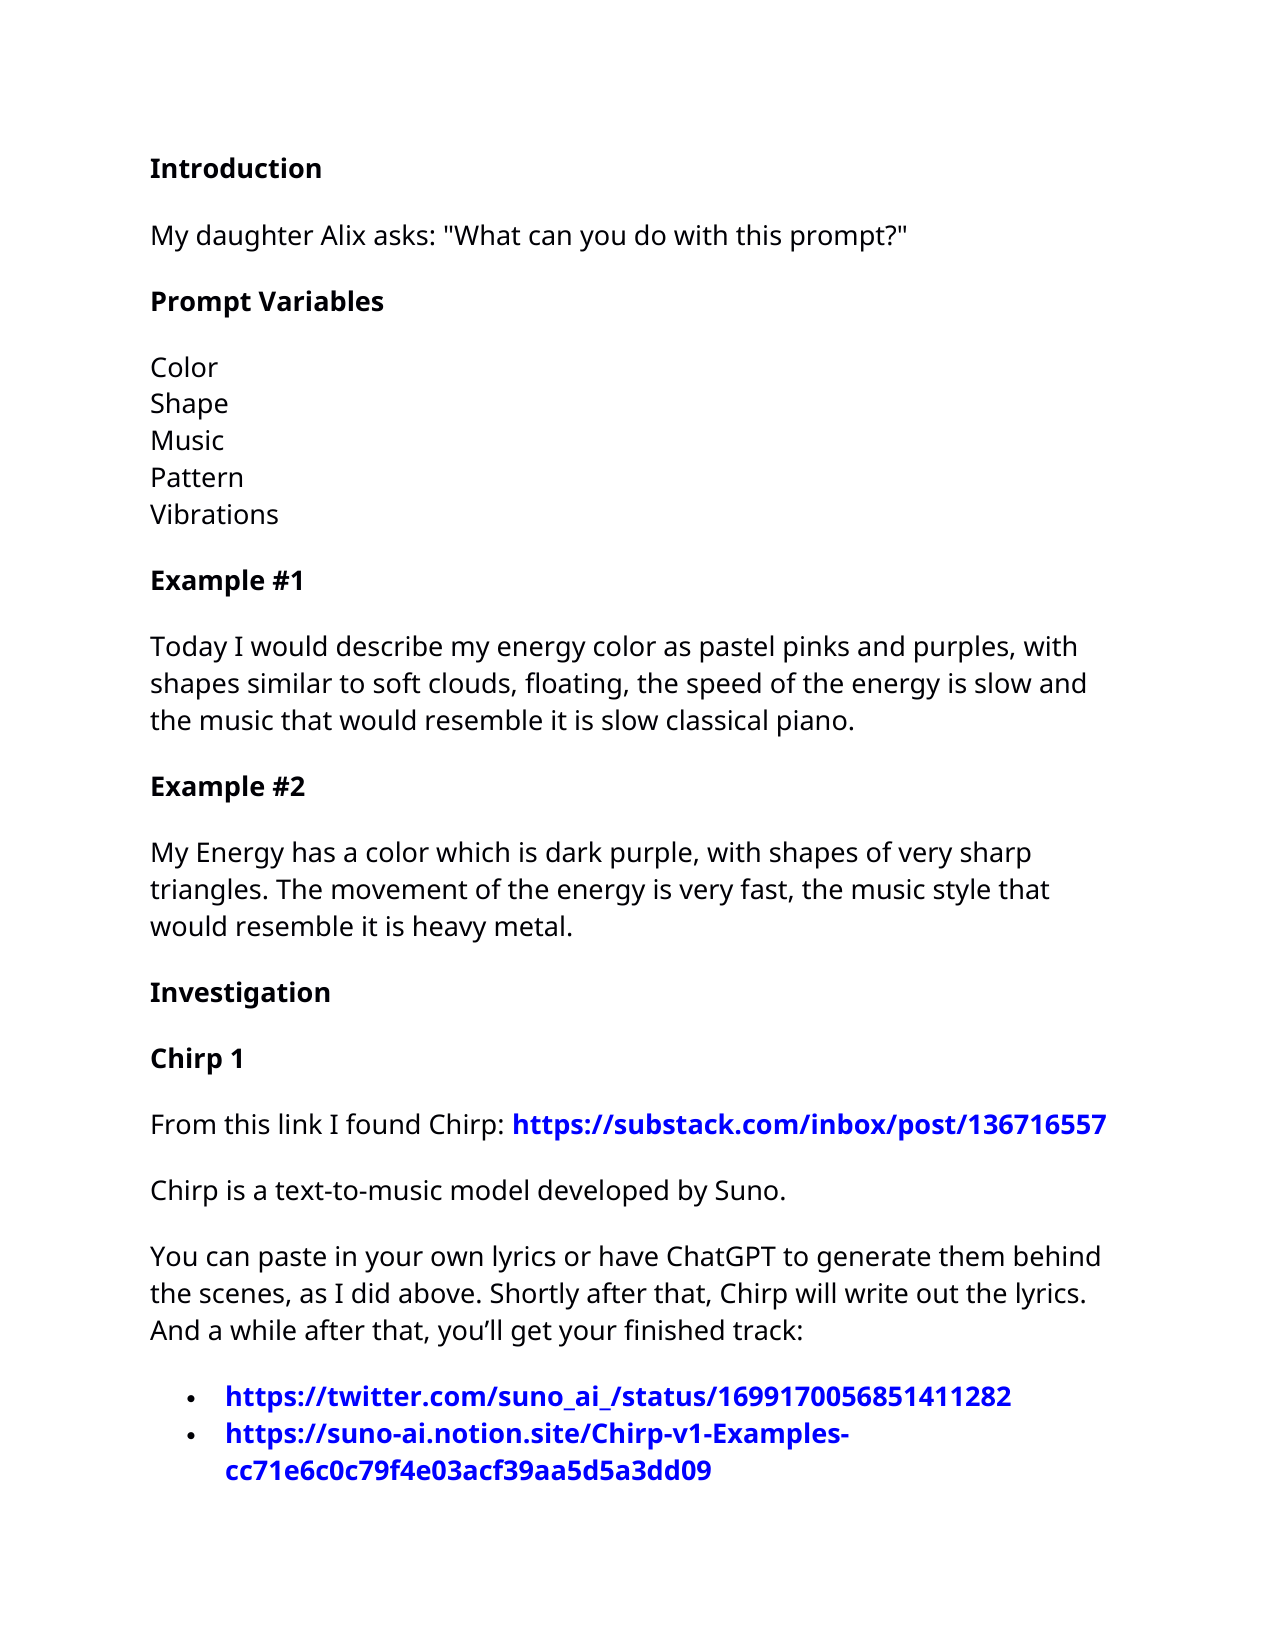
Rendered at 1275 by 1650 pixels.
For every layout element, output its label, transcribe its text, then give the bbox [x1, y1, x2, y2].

text You can paste in your own lyrics or have ChatGPT to generate them behind the scenes, as I did above. Shortly after that, Chirp will write out the lyrics. And a while after that, you’ll get your finished track: [150, 1237, 1125, 1348]
text Example #2 [150, 767, 1125, 804]
text From this link I found Chirp: https://substack.com/inbox/post/136716557 [150, 1105, 1125, 1142]
text Chirp 1 [150, 1039, 1125, 1076]
text Chirp is a text-to-music model developed by Suno. [150, 1171, 1125, 1208]
text Introduction [150, 150, 1125, 187]
text My daughter Alix asks: "What can you do with this prompt?" [150, 216, 1125, 253]
text Investigation [150, 973, 1125, 1010]
list https://suno-ai.notion.site/Chirp-v1-Examples-cc71e6c0c79f4e03acf39aa5d5a3dd09 [187, 1414, 1125, 1488]
text Example #1 [150, 562, 1125, 598]
text Color Shape Music Pattern Vibrations [150, 348, 1125, 532]
text Prompt Variables [150, 282, 1125, 319]
text Today I would describe my energy color as pastel pinks and purples, with shapes similar to soft clouds, floating, the speed of the energy is slow and the music that would resemble it is slow classical piano. [150, 628, 1125, 738]
list https://twitter.com/suno_ai_/status/1699170056851411282 [187, 1377, 1125, 1414]
text My Energy has a color which is dark purple, with shapes of very sharp triangles. The movement of the energy is very fast, the music style that would resemble it is heavy metal. [150, 833, 1125, 944]
